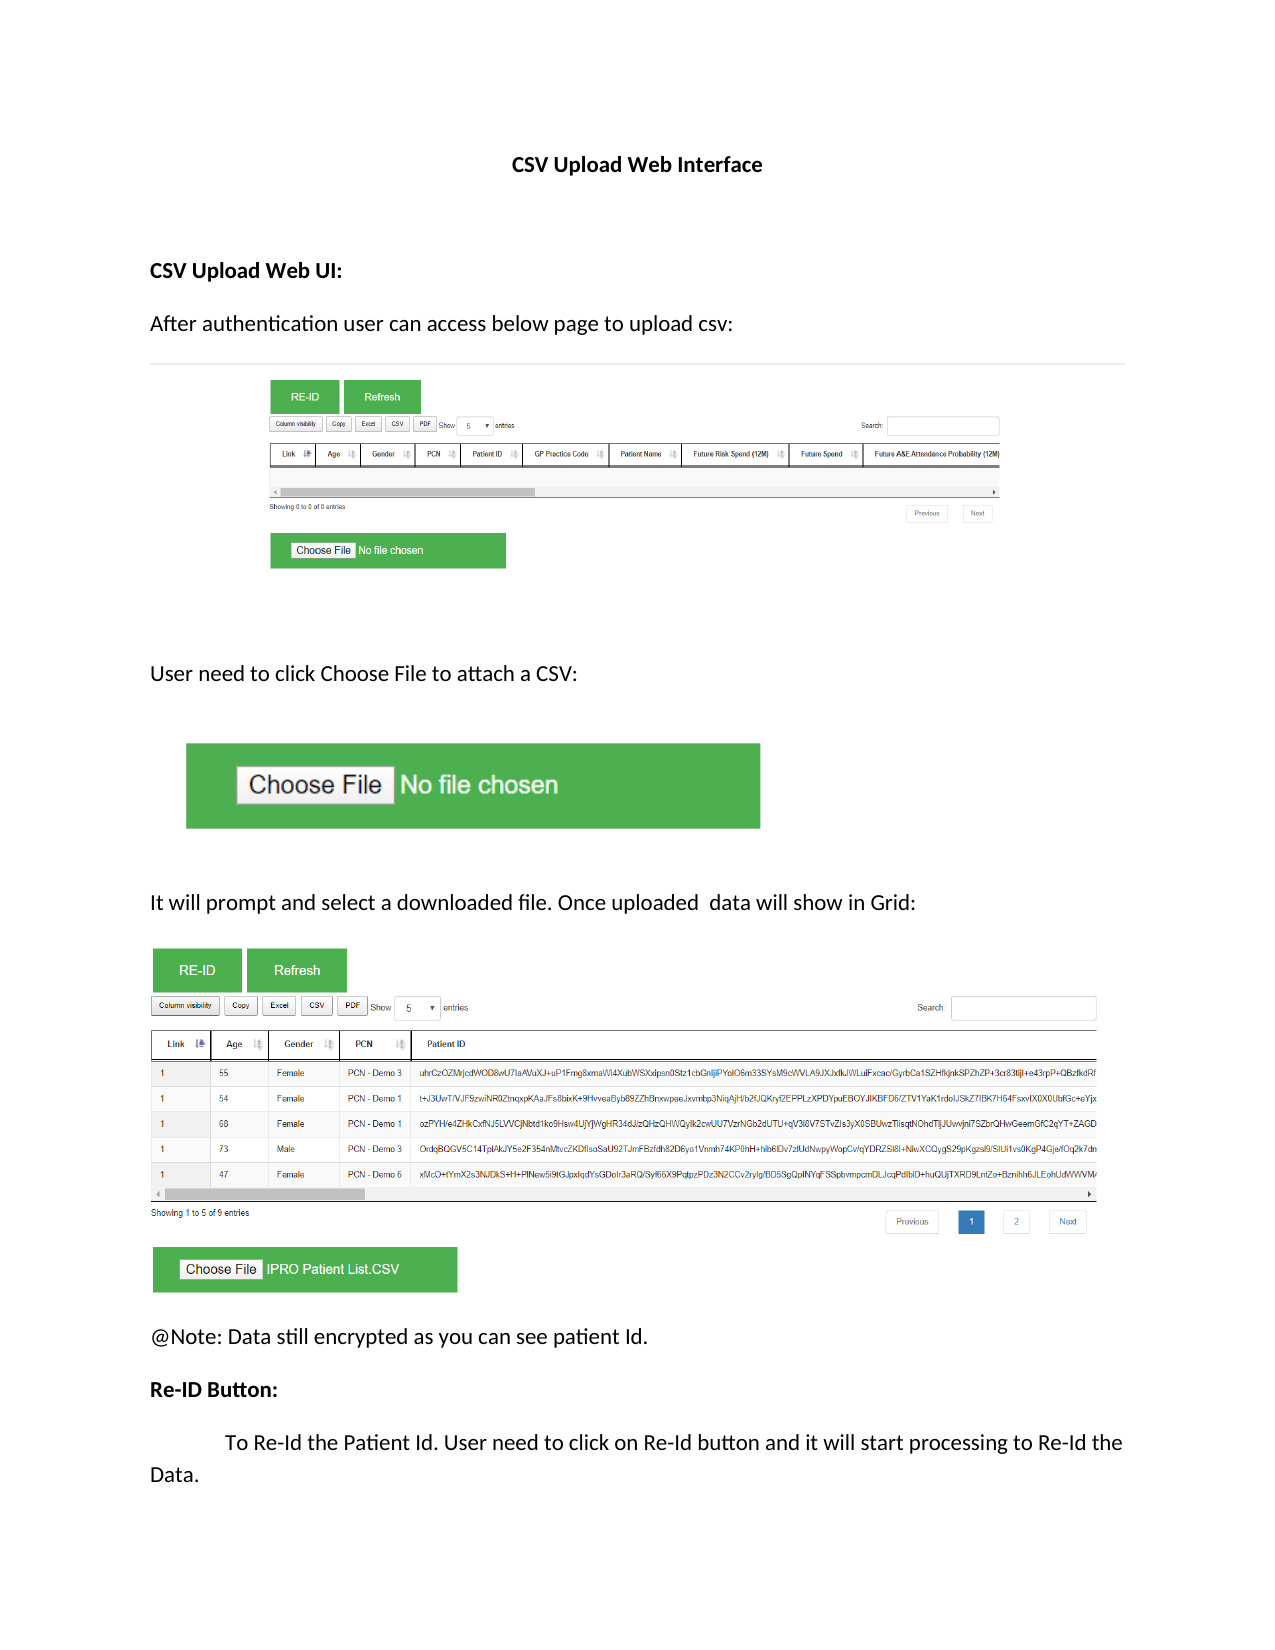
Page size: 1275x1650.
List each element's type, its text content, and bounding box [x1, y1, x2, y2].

text CSV Upload Web UI: [150, 256, 1125, 284]
text User need to click Choose File to attach a CSV: [150, 659, 1125, 687]
picture [150, 941, 1125, 1298]
text After authentication user can access below page to upload csv: [150, 309, 1125, 337]
text It will prompt and select a downloaded file. Once uploaded data will show in Grid: [150, 888, 1125, 916]
text CSV Upload Web Interface [150, 150, 1125, 178]
text @Note: Data still encrypted as you can see patient Id. [150, 1322, 1125, 1350]
text To Re-Id the Patient Id. User need to click on Re-Id button and it will start processing to Re-Id the Data. [150, 1428, 1125, 1489]
picture [150, 712, 833, 864]
text Re-ID Button: [150, 1375, 1125, 1403]
picture [150, 362, 1125, 582]
